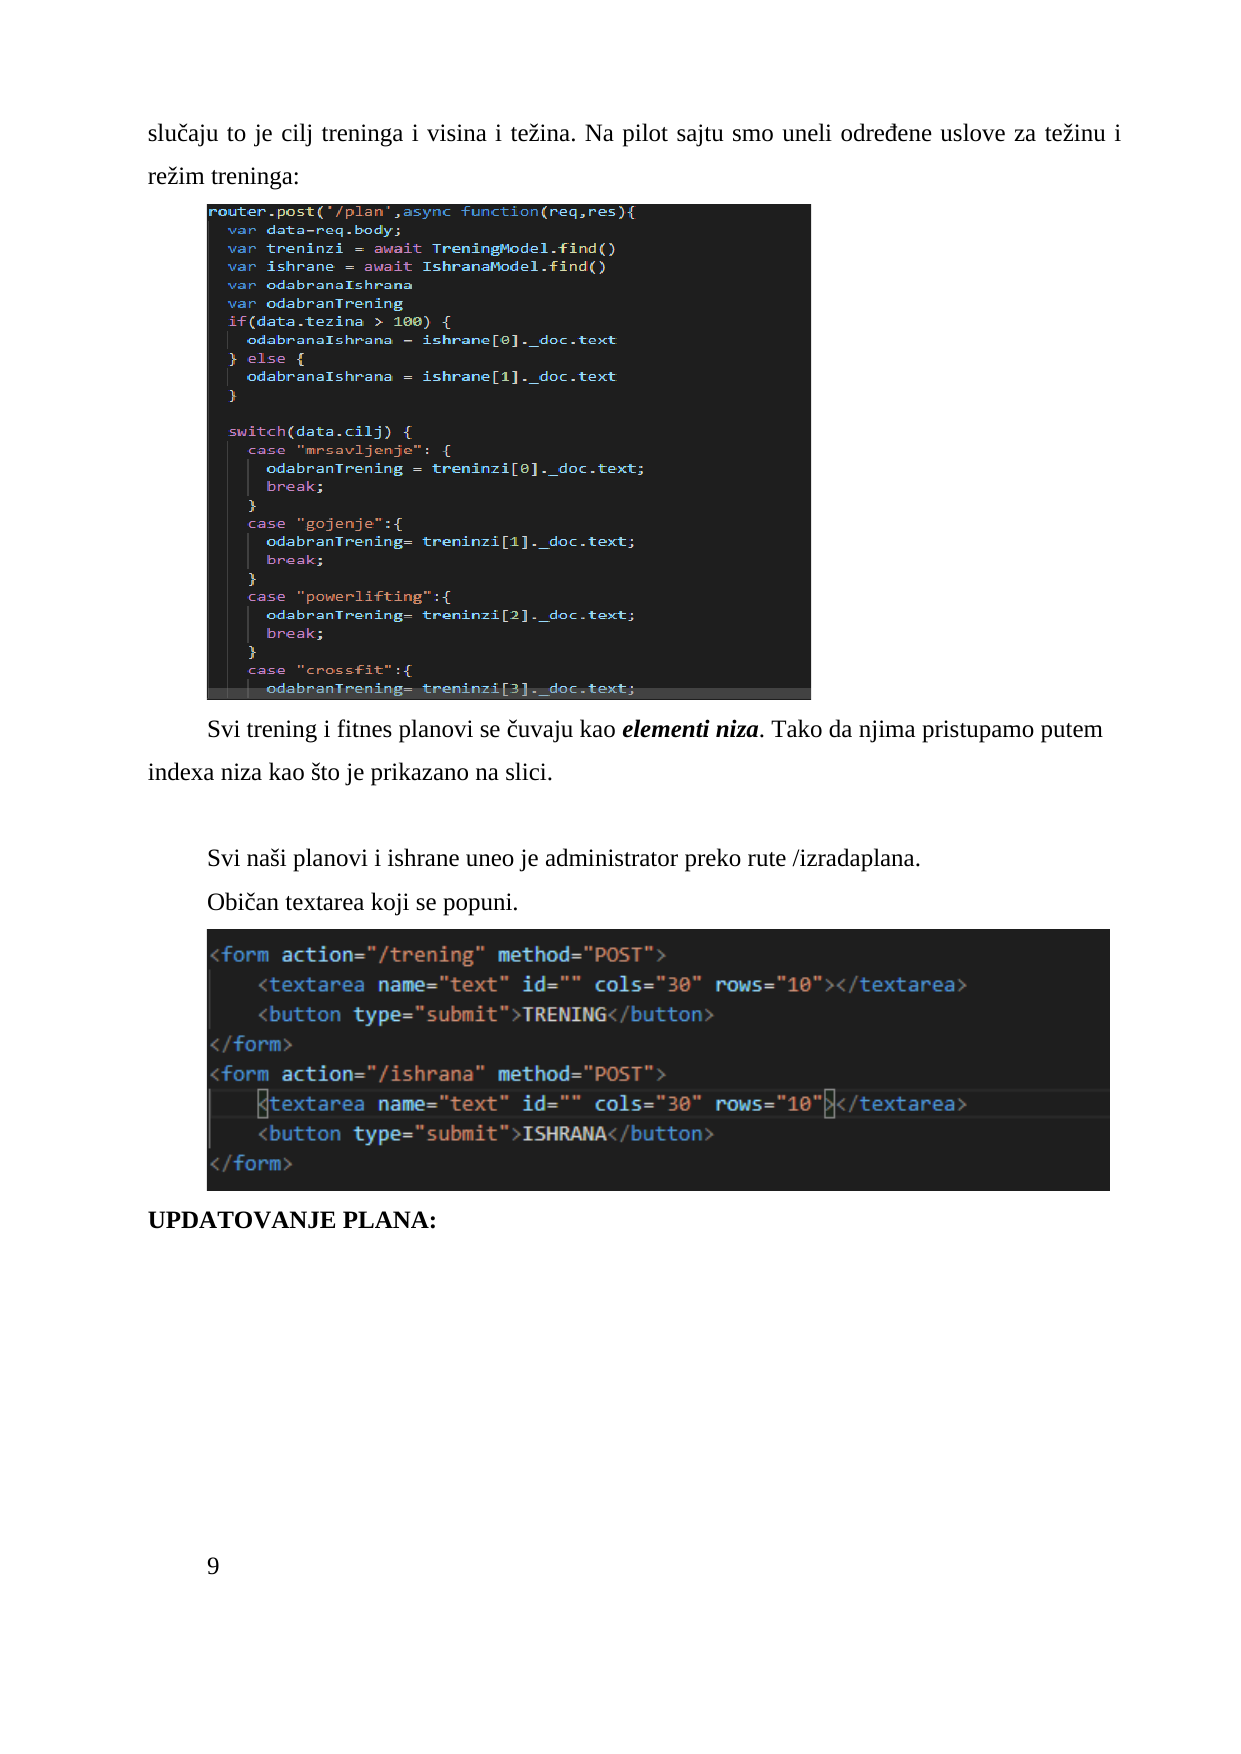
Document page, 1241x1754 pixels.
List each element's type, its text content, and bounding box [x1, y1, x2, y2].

text Svi trening i fitnes planovi se čuvaju kao elementi niza. Tako da njima pristupamo putem indexa niza kao što je prikazano na slici. [148, 714, 1122, 786]
text UPDATOVANJE PLANA: [148, 1205, 1122, 1234]
text Običan textarea koji se popuni. [148, 887, 1122, 915]
picture [206, 204, 812, 700]
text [148, 118, 1122, 190]
picture [206, 929, 1110, 1191]
text Svi naši planovi i ishrane uneo je administrator preko rute /izradaplana. [148, 843, 1122, 872]
